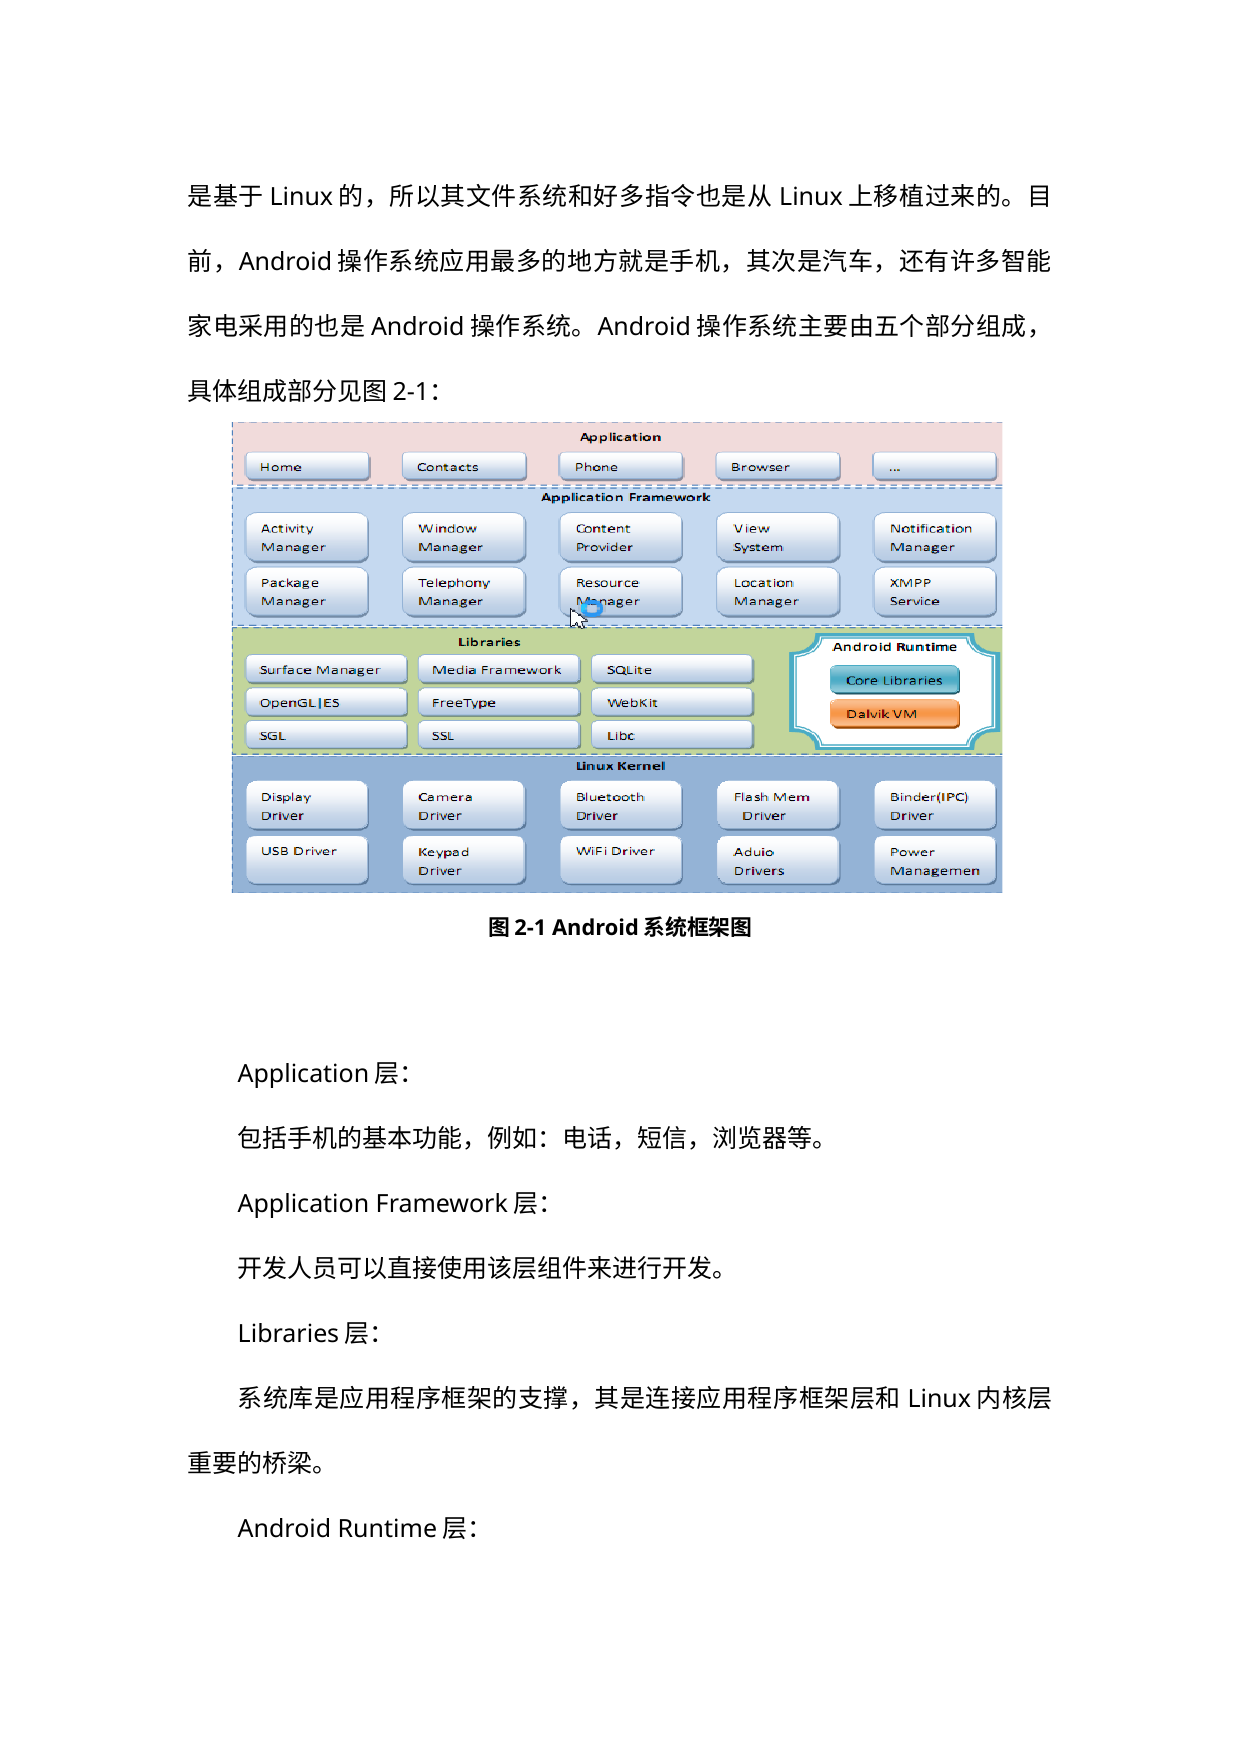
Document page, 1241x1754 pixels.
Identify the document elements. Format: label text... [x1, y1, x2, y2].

text 系统库是应用程序框架的支撑，其是连接应用程序框架层和Linux内核层重要的桥梁。 [187, 1364, 1053, 1494]
text 开发人员可以直接使用该层组件来进行开发。 [187, 1234, 1053, 1299]
text Application Framework层： [187, 1169, 1053, 1234]
picture [231, 422, 1003, 893]
text 包括手机的基本功能，例如：电话，短信，浏览器等。 [187, 1104, 1053, 1169]
text 图2-1 Android系统框架图 [187, 909, 1053, 942]
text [187, 162, 1053, 422]
text Application层： [187, 1039, 1053, 1104]
text Libraries层： [187, 1299, 1053, 1364]
text Android Runtime层： [187, 1494, 1053, 1559]
